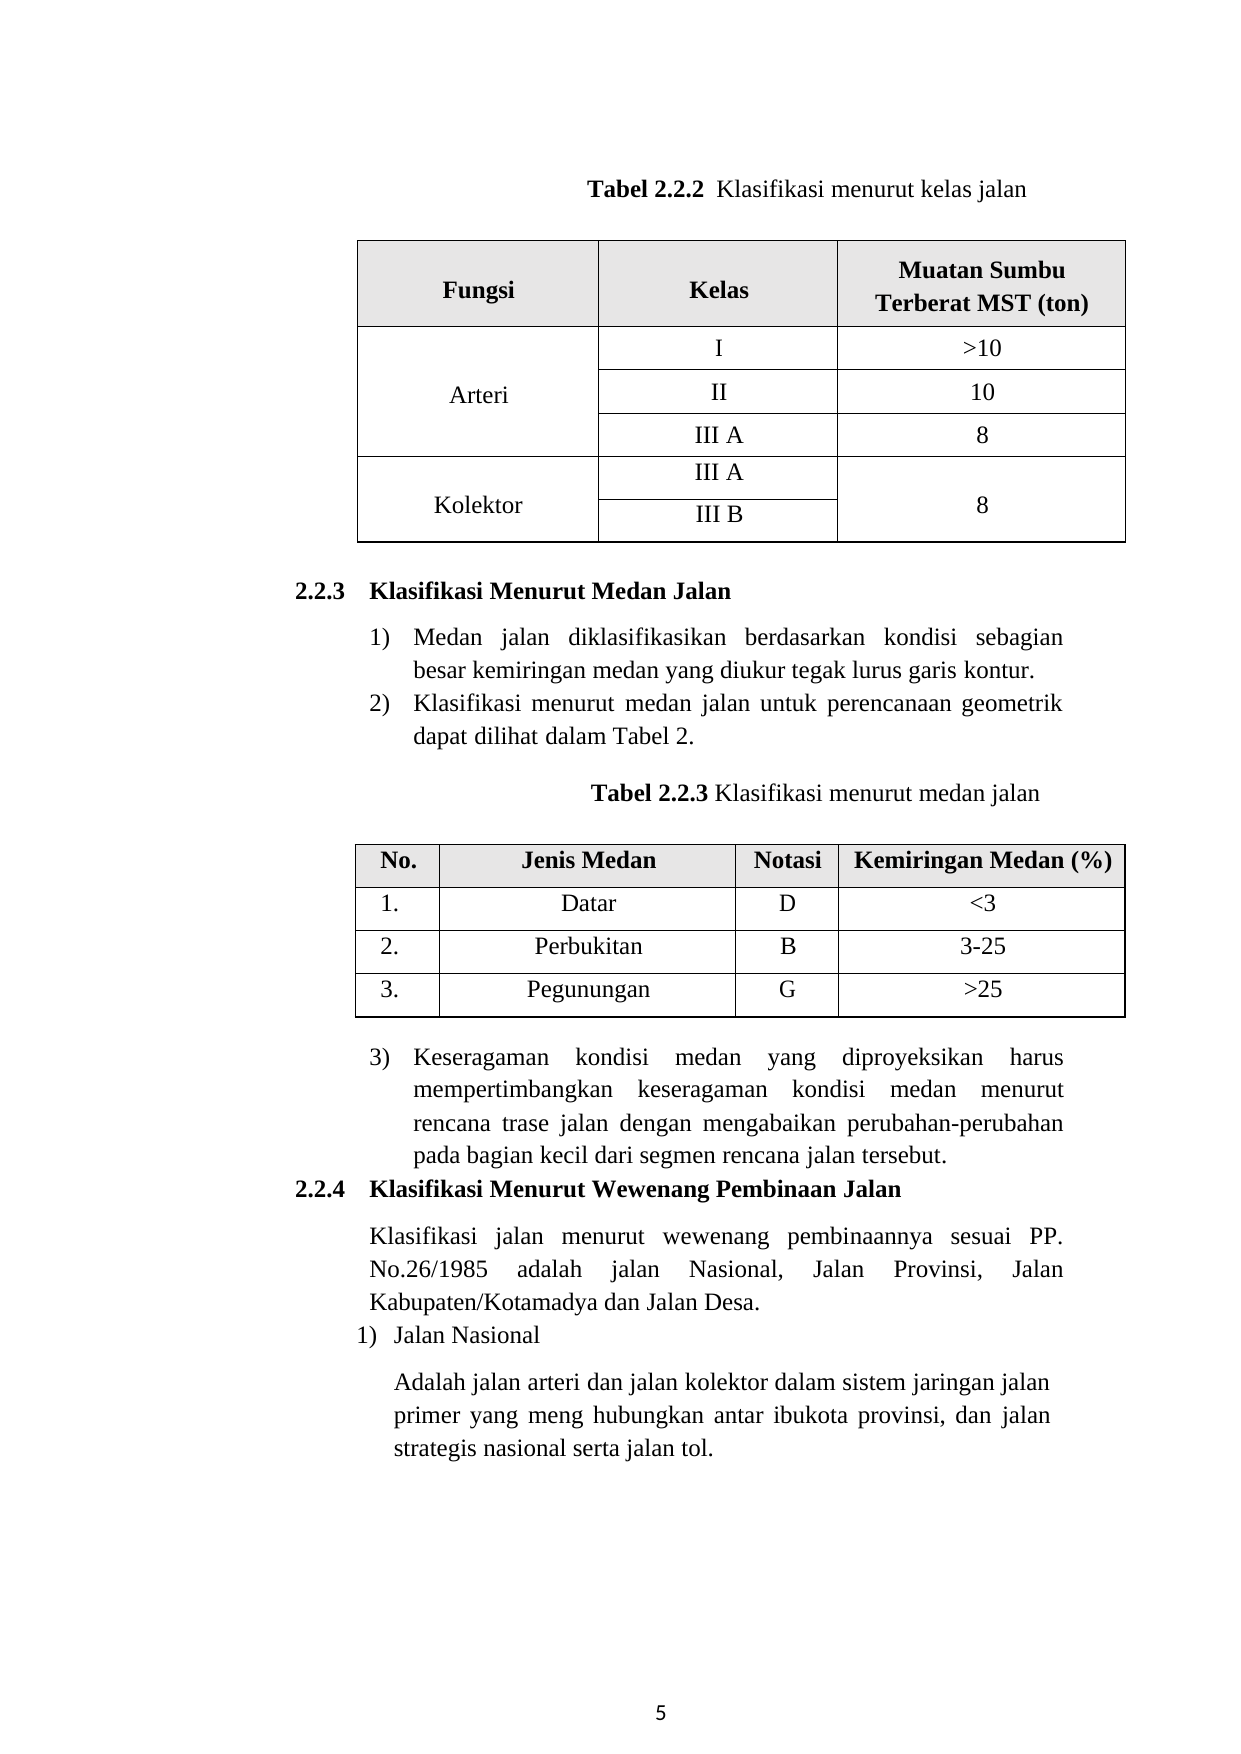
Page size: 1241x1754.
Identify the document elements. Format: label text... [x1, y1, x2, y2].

table_cell III A [599, 414, 837, 456]
text Tabel 2.2.2 Klasifikasi menurut kelas jalan [489, 174, 1124, 203]
table_cell 8 [838, 414, 1125, 456]
table_cell II [599, 370, 837, 413]
table_cell 2. [356, 931, 439, 973]
table_cell Arteri [358, 327, 598, 456]
table_cell Pegunungan [440, 974, 735, 1016]
list Jalan Nasional [356, 1320, 1146, 1349]
table_cell 3-25 [839, 931, 1124, 973]
table_header Jenis Medan [440, 845, 735, 887]
table_header Muatan Sumbu Terberat MST (ton) [838, 241, 1125, 326]
table_cell G [736, 974, 838, 1016]
table_header Fungsi [358, 241, 598, 326]
table_cell <3 [839, 888, 1124, 930]
table_cell 10 [838, 370, 1125, 413]
table_header Kemiringan Medan (%) [839, 845, 1124, 887]
text Klasifikasi jalan menurut wewenang pembinaannya sesuai PP. No.26/1985 adalah jalan Nasional, Jalan Provinsi, Jalan Kabupaten/Kotamadya dan Jalan Desa. [369, 1221, 1063, 1316]
table_cell B [736, 931, 838, 973]
table_cell III B [599, 500, 837, 541]
table_cell I [599, 327, 837, 369]
table_cell 8 [838, 457, 1125, 541]
list Keseragaman kondisi medan yang diproyeksikan harus mempertimbangkan keseragaman kondisi medan menurut rencana trase jalan dengan mengabaikan perubahan-perubahan pada bagian kecil dari segmen rencana jalan tersebut. [369, 1042, 1064, 1169]
list Medan jalan diklasifikasikan berdasarkan kondisi sebagian besar kemiringan medan yang diukur tegak lurus garis kontur. [369, 622, 1063, 684]
table_cell >25 [839, 974, 1124, 1016]
list Klasifikasi menurut medan jalan untuk perencanaan geometrik dapat dilihat dalam Tabel 2. [369, 688, 1062, 750]
table_cell 1. [356, 888, 439, 930]
table_cell Datar [440, 888, 735, 930]
table_cell D [736, 888, 838, 930]
table_cell Perbukitan [440, 931, 735, 973]
table_cell Kolektor [358, 457, 598, 541]
table_cell III A [599, 457, 837, 498]
table_cell 3. [356, 974, 439, 1016]
list Klasifikasi Menurut Wewenang Pembinaan Jalan [295, 1174, 1146, 1203]
table_header Kelas [599, 241, 837, 326]
text Adalah jalan arteri dan jalan kolektor dalam sistem jaringan jalan primer yang meng hubungkan antar ibukota provinsi, dan jalan strategis nasional serta jalan tol. [393, 1367, 1050, 1462]
list Klasifikasi Menurut Medan Jalan [295, 576, 1146, 605]
text Tabel 2.2.3 Klasifikasi menurut medan jalan [484, 778, 1146, 807]
table_header No. [356, 845, 439, 887]
table_header Notasi [736, 845, 838, 887]
table_cell >10 [838, 327, 1125, 369]
